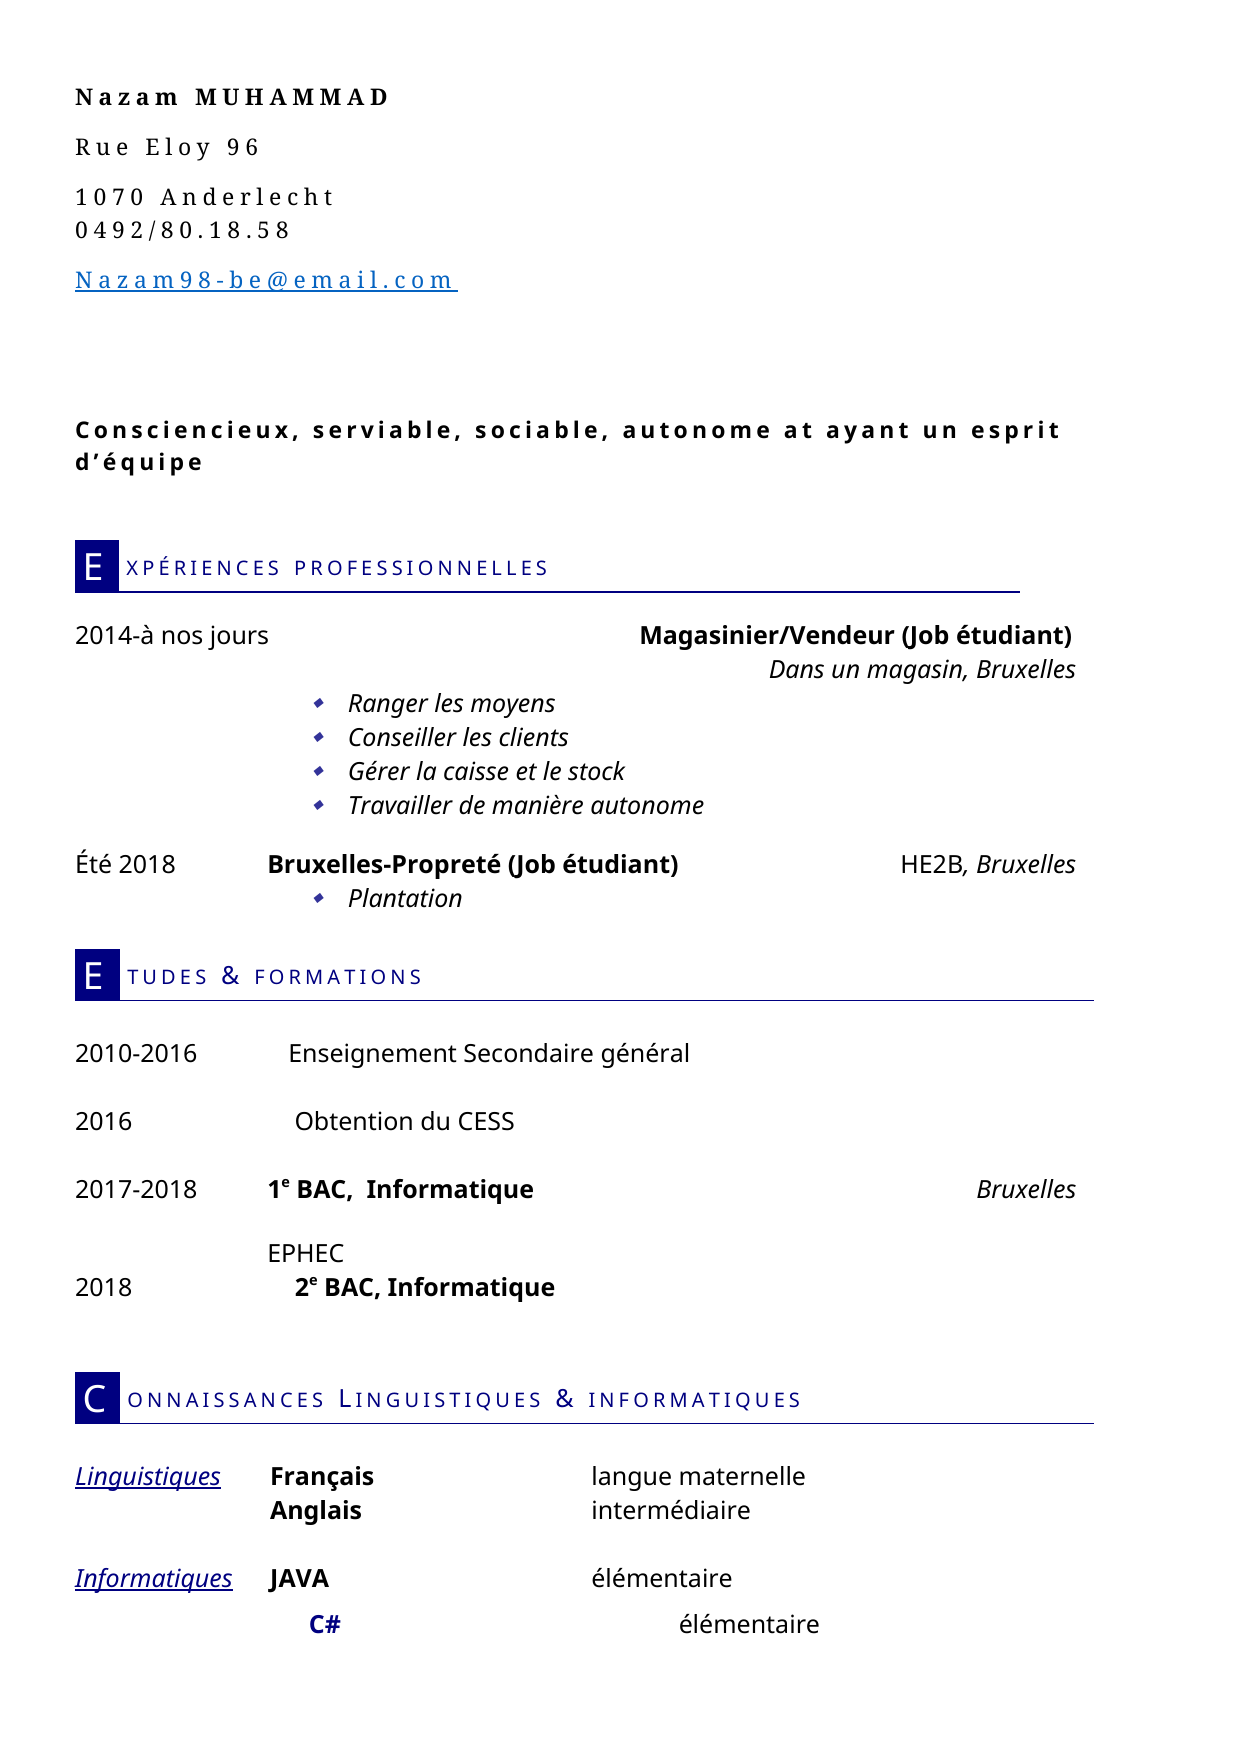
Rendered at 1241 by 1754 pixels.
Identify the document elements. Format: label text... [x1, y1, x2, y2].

table_header E [75, 949, 120, 1000]
text Consciencieux, serviable, sociable, autonome at ayant un esprit d’équipe [75, 414, 1165, 477]
list Plantation [309, 881, 1165, 915]
text EPHEC [75, 1206, 1165, 1270]
text C# élémentaire [75, 1607, 1165, 1641]
table_header xpériences professionnelles [119, 540, 1020, 591]
list Gérer la caisse et le stock [309, 754, 1165, 788]
text 2018 2e BAC, Informatique [75, 1270, 1165, 1304]
text Rue Eloy 96 [75, 131, 1165, 162]
text Été 2018 Bruxelles-Propreté (Job étudiant) HE2B, Bruxelles [75, 847, 1165, 881]
text Linguistiques Français langue maternelle [75, 1458, 1165, 1492]
table_header onnaissances Linguistiques & informatiques [120, 1372, 1093, 1423]
text 1070 Anderlecht 0492/80.18.58 [75, 181, 1165, 245]
text Anglais intermédiaire [270, 1492, 1165, 1527]
table_header C [75, 1372, 120, 1423]
table_header E [75, 540, 119, 591]
table_header tudes & formations [120, 949, 1093, 1000]
text 2014-à nos jours Magasinier/Vendeur (Job étudiant) Dans un magasin, Bruxelles [75, 617, 1165, 686]
list Conseiller les clients [309, 720, 1165, 754]
text 2017-2018 1e BAC, Informatique Bruxelles [75, 1171, 1165, 1206]
text Informatiques JAVA élémentaire [75, 1561, 1165, 1595]
text 2016 Obtention du CESS [75, 1103, 1165, 1137]
text Nazam98-be@email.com [75, 264, 1165, 327]
list Ranger les moyens [309, 686, 1165, 720]
text 2010-2016 Enseignement Secondaire général [75, 1035, 1165, 1069]
text Nazam MUHAMMAD [75, 81, 1165, 112]
list Travailler de manière autonome [309, 788, 1165, 822]
